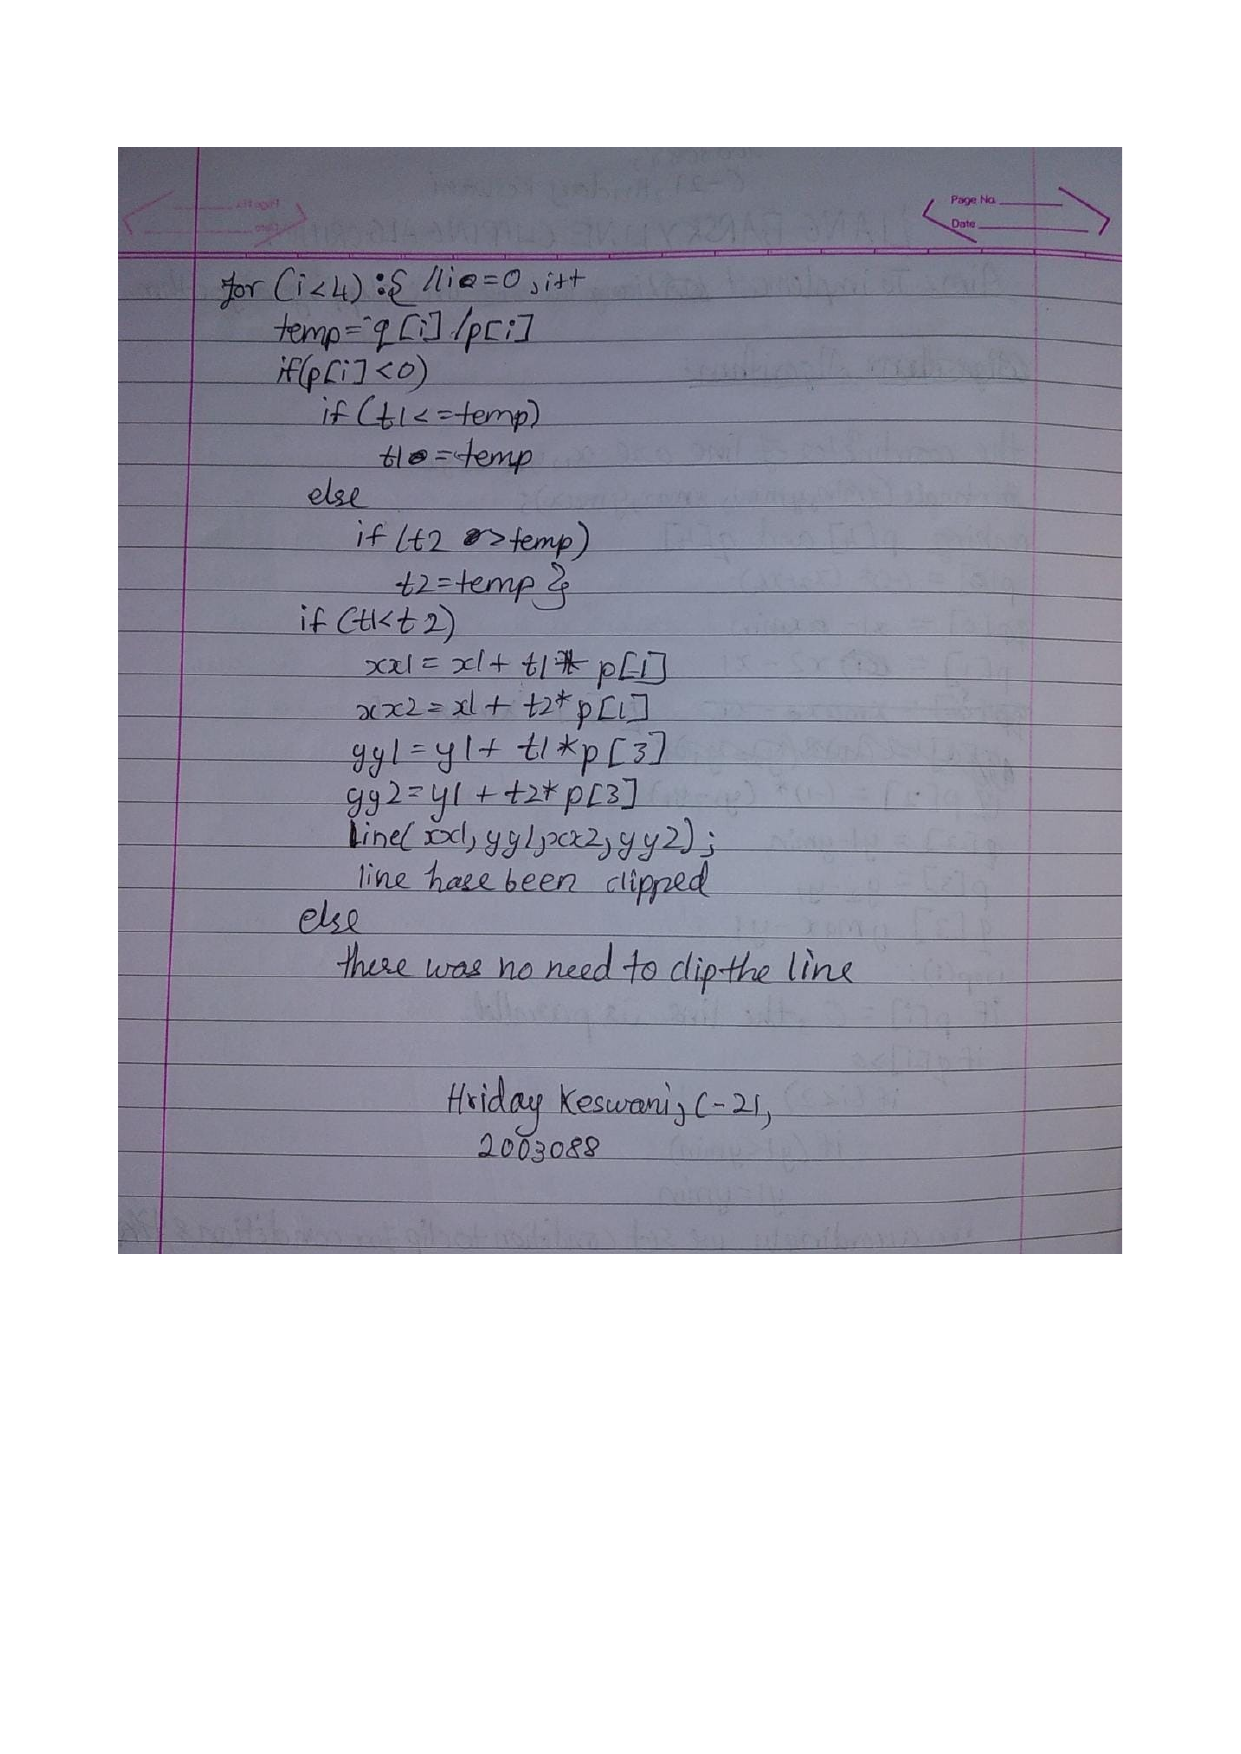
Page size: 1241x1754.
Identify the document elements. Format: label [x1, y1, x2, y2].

picture [118, 147, 1123, 1254]
